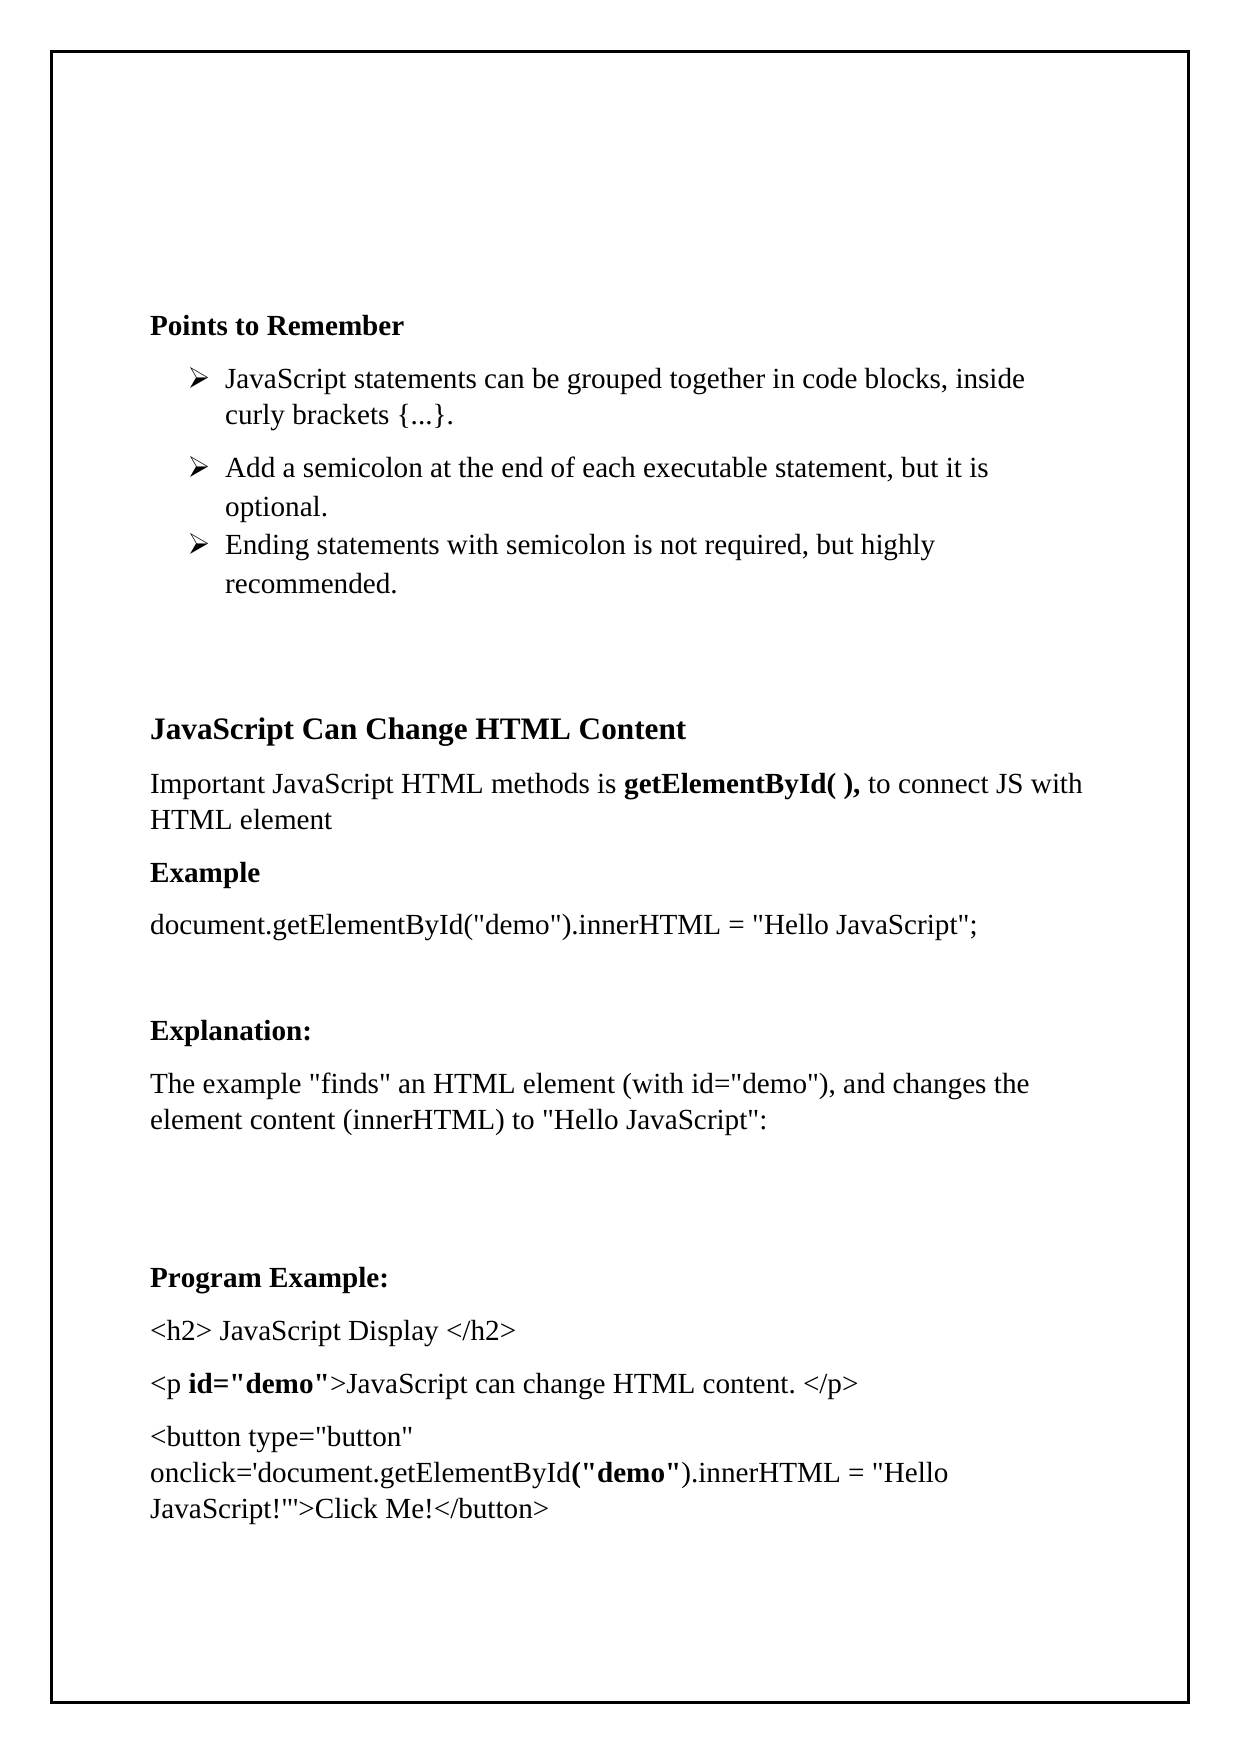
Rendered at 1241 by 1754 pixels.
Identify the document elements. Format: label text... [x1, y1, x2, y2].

text The example "finds" an HTML element (with id="demo"), and changes the element content (innerHTML) to "Hello JavaScript": [150, 1066, 1090, 1136]
text Example [150, 855, 1090, 888]
text Program Example: [150, 1261, 1090, 1294]
text Points to Remember [150, 308, 1090, 342]
text document.getElementById("demo").innerHTML = "Hello JavaScript"; [150, 907, 1090, 941]
text <p id="demo">JavaScript can change HTML content. </p> [150, 1366, 1090, 1400]
list JavaScript statements can be grouped together in code blocks, inside curly brackets {...}. [187, 361, 1090, 431]
list Ending statements with semicolon is not required, but highly recommended. [187, 527, 1090, 600]
text JavaScript Can Change HTML Content [150, 710, 1090, 746]
text <button type="button" onclick='document.getElementById("demo").innerHTML = "Hello JavaScript!"'>Click Me!</button> [150, 1419, 1090, 1525]
list Add a semicolon at the end of each executable statement, but it is optional. [187, 450, 1090, 522]
text <h2> JavaScript Display </h2> [150, 1313, 1090, 1347]
text Important JavaScript HTML methods is getElementById( ), to connect JS with HTML element [150, 766, 1090, 835]
text Explanation: [150, 1013, 1090, 1047]
